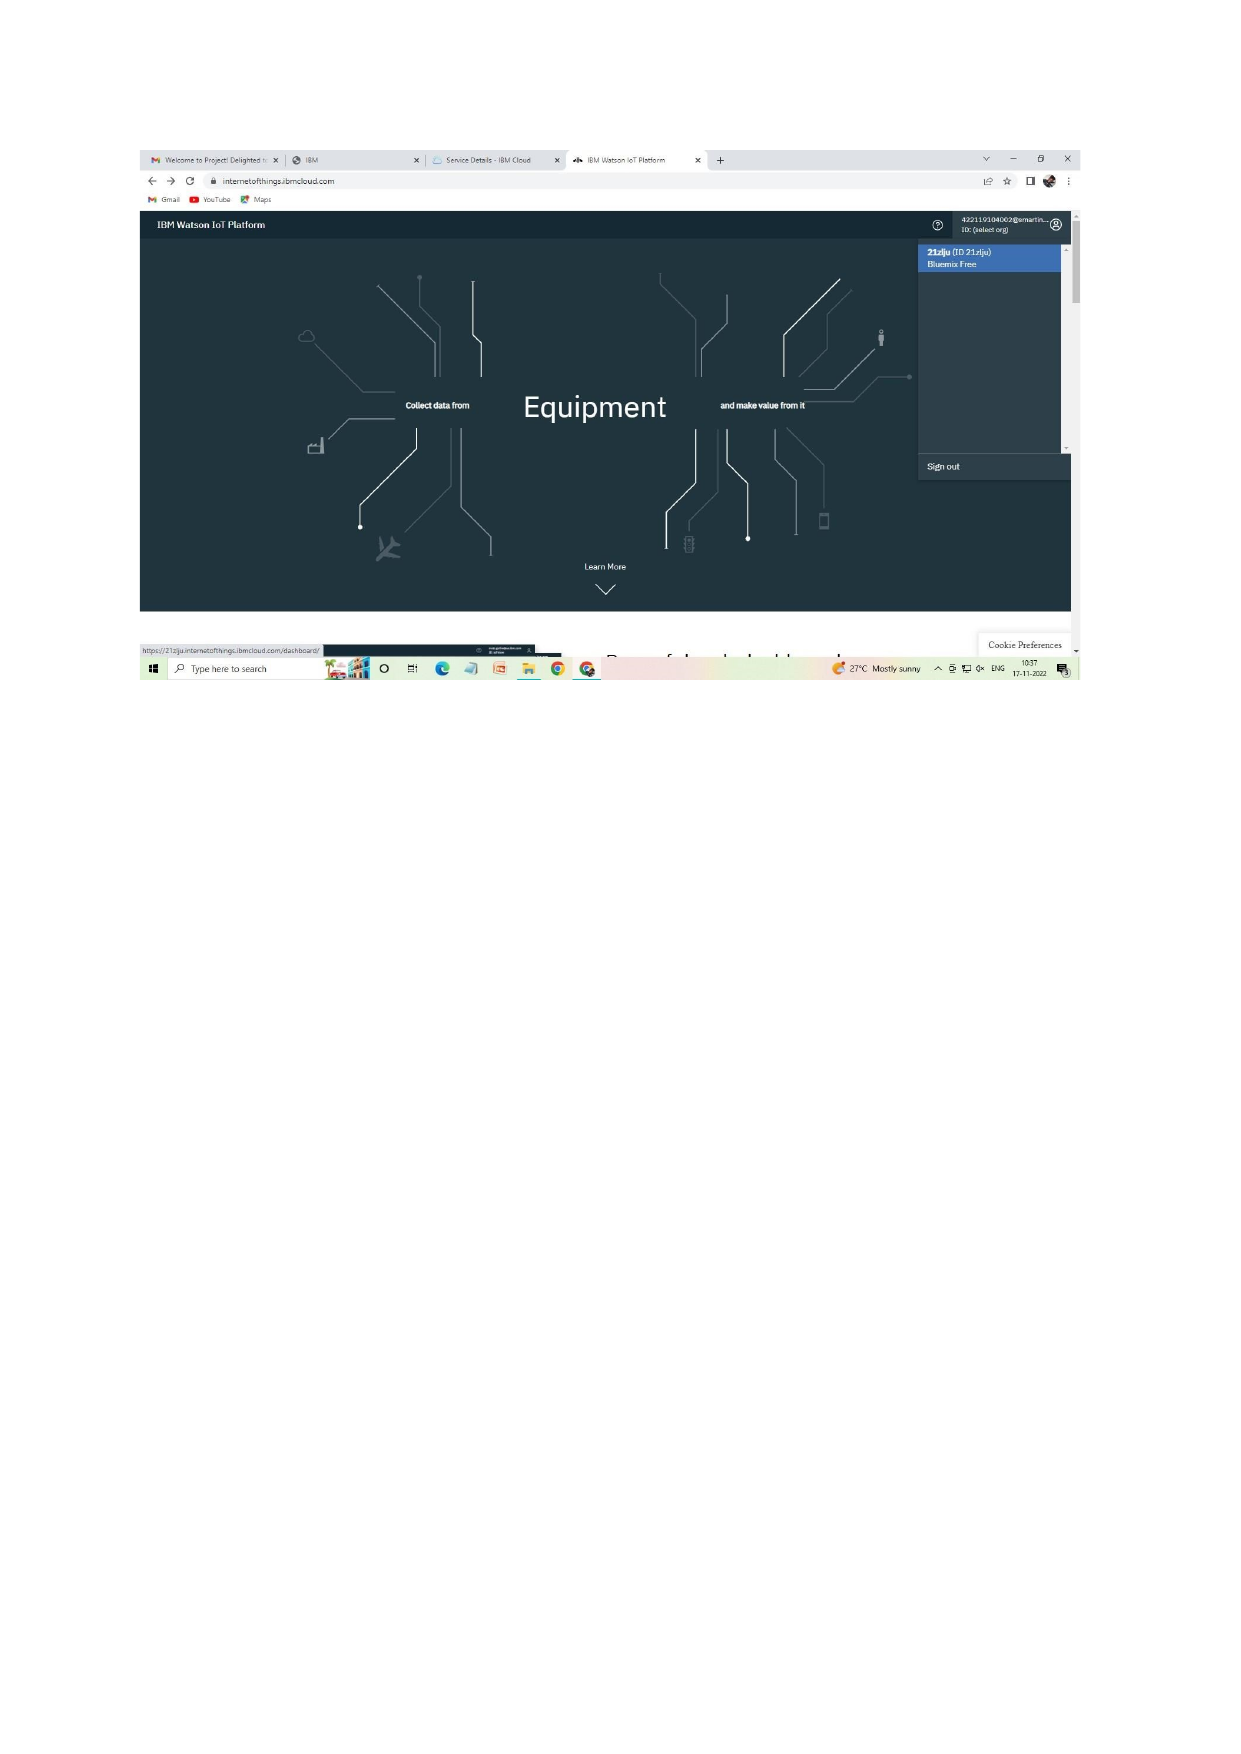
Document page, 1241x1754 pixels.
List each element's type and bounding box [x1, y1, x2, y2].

picture [139, 150, 1081, 680]
